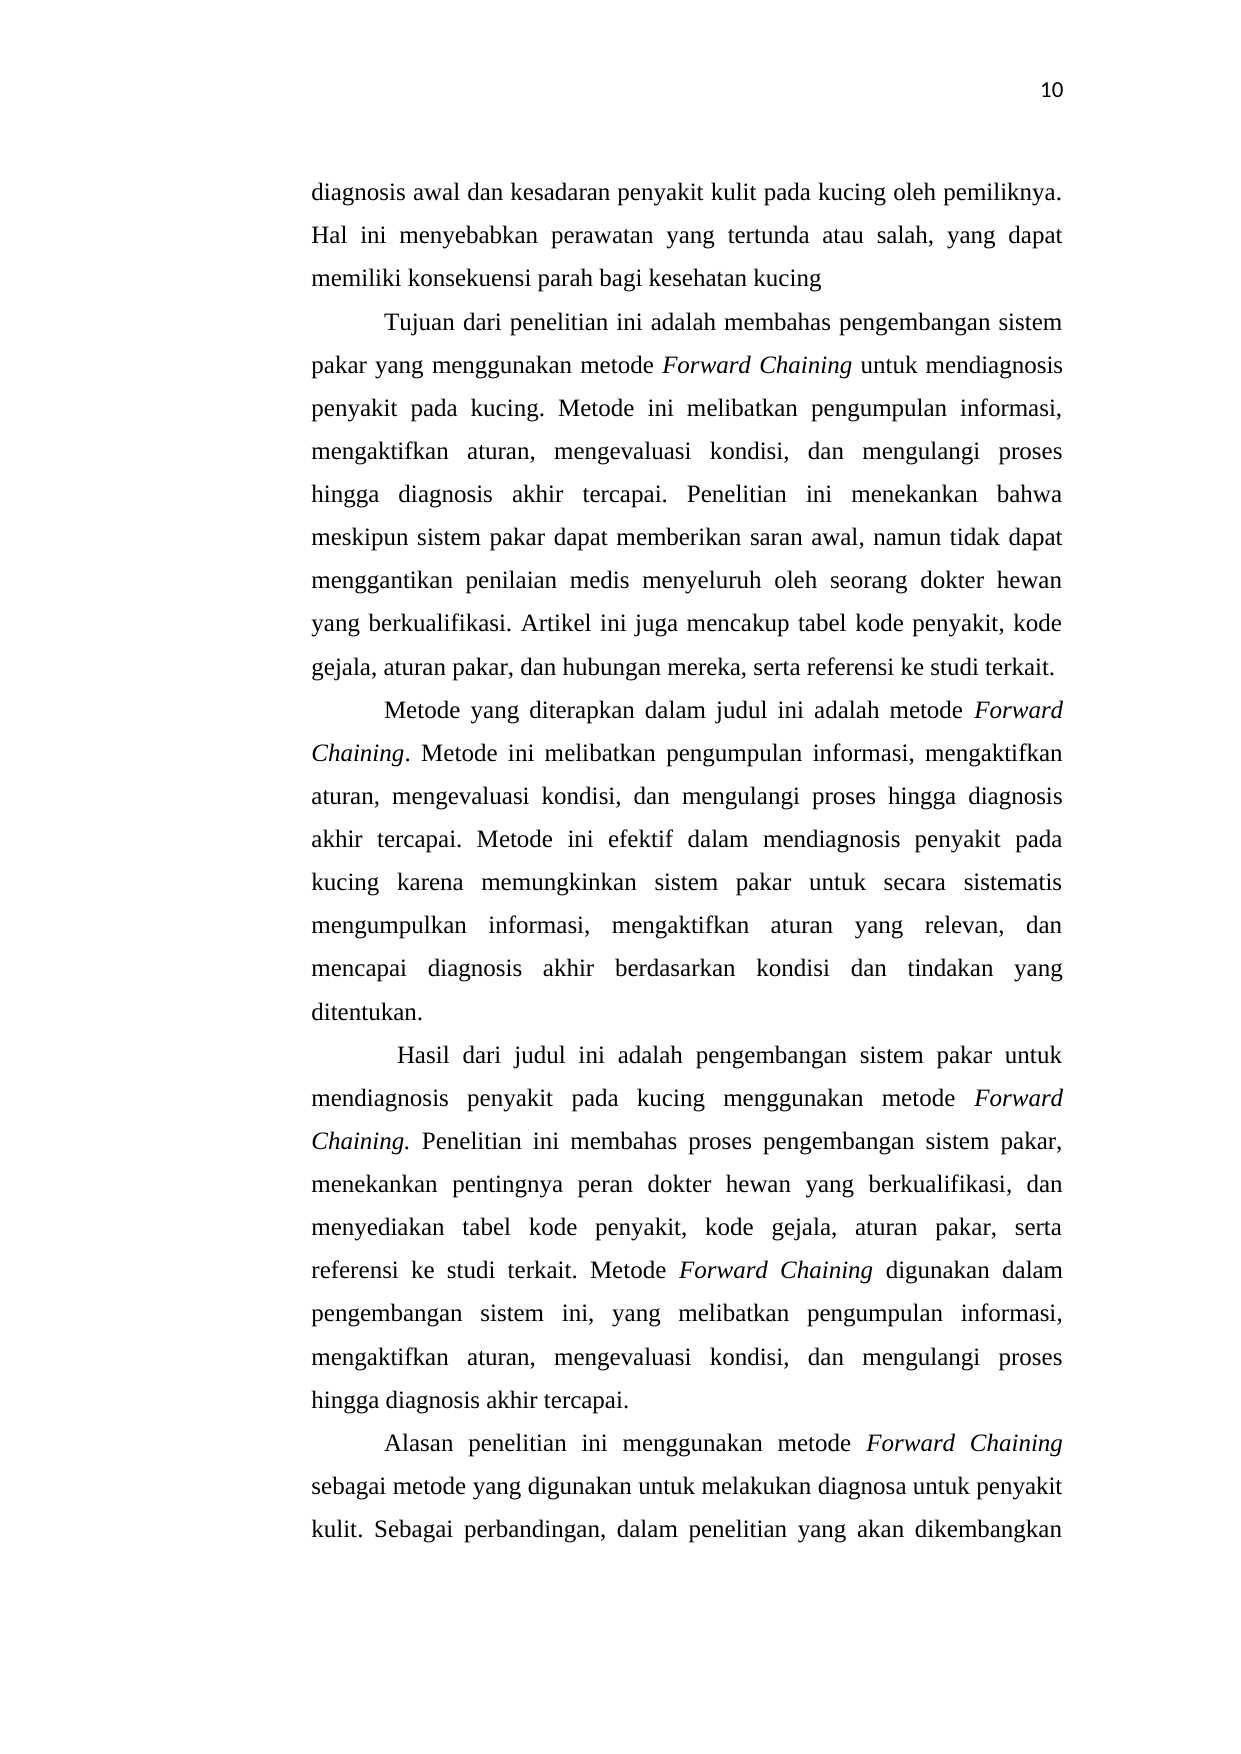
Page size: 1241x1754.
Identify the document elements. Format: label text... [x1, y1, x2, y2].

list Hasil dari judul ini adalah pengembangan sistem pakar untuk mendiagnosis penyakit pada kucing menggunakan metode Forward Chaining. Penelitian ini membahas proses pengembangan sistem pakar, menekankan pentingnya peran dokter hewan yang berkualifikasi, dan menyediakan tabel kode penyakit, kode gejala, aturan pakar, serta referensi ke studi terkait. Metode Forward Chaining digunakan dalam pengembangan sistem ini, yang melibatkan pengumpulan informasi, mengaktifkan aturan, mengevaluasi kondisi, dan mengulangi proses hingga diagnosis akhir tercapai. [311, 1040, 1063, 1413]
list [311, 1428, 1063, 1543]
list Tujuan dari penelitian ini adalah membahas pengembangan sistem pakar yang menggunakan metode Forward Chaining untuk mendiagnosis penyakit pada kucing. Metode ini melibatkan pengumpulan informasi, mengaktifkan aturan, mengevaluasi kondisi, dan mengulangi proses hingga diagnosis akhir tercapai. Penelitian ini menekankan bahwa meskipun sistem pakar dapat memberikan saran awal, namun tidak dapat menggantikan penilaian medis menyeluruh oleh seorang dokter hewan yang berkualifikasi. Artikel ini juga mencakup tabel kode penyakit, kode gejala, aturan pakar, dan hubungan mereka, serta referensi ke studi terkait. [311, 307, 1063, 680]
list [311, 177, 1063, 292]
list Metode yang diterapkan dalam judul ini adalah metode Forward Chaining. Metode ini melibatkan pengumpulan informasi, mengaktifkan aturan, mengevaluasi kondisi, dan mengulangi proses hingga diagnosis akhir tercapai. Metode ini efektif dalam mendiagnosis penyakit pada kucing karena memungkinkan sistem pakar untuk secara sistematis mengumpulkan informasi, mengaktifkan aturan yang relevan, dan mencapai diagnosis akhir berdasarkan kondisi dan tindakan yang ditentukan. [311, 695, 1063, 1025]
